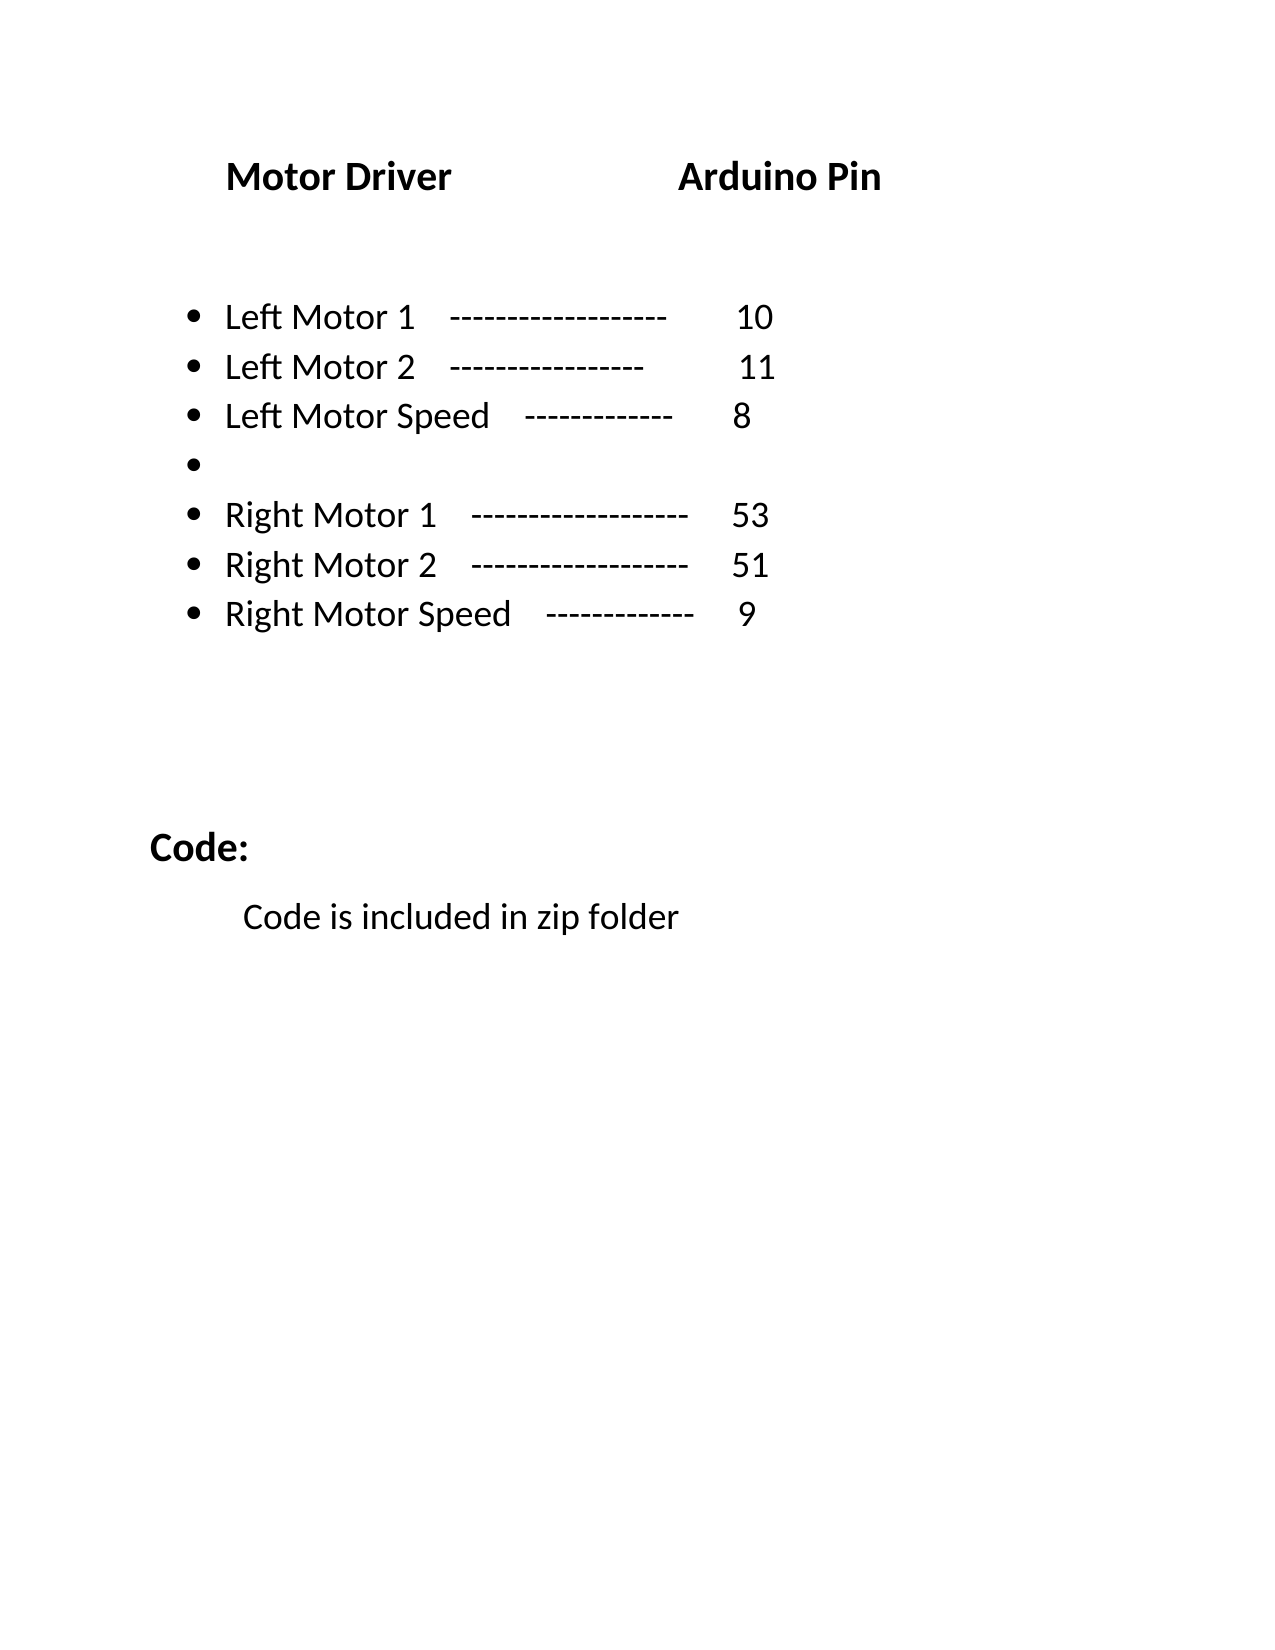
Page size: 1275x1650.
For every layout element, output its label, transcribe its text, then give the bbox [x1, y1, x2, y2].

list Right Motor 2 ------------------- 51 [187, 541, 1125, 586]
list Right Motor 1 ------------------- 53 [187, 491, 1125, 537]
text Code: [150, 821, 1125, 872]
list Left Motor 1 ------------------- 10 [187, 293, 1125, 339]
text Motor Driver Arduino Pin [150, 150, 1125, 201]
list Right Motor Speed ------------- 9 [187, 590, 1125, 636]
text Code is included in zip folder [150, 893, 1125, 939]
list Left Motor Speed ------------- 8 [187, 392, 1125, 438]
list Left Motor 2 ----------------- 11 [187, 343, 1125, 388]
